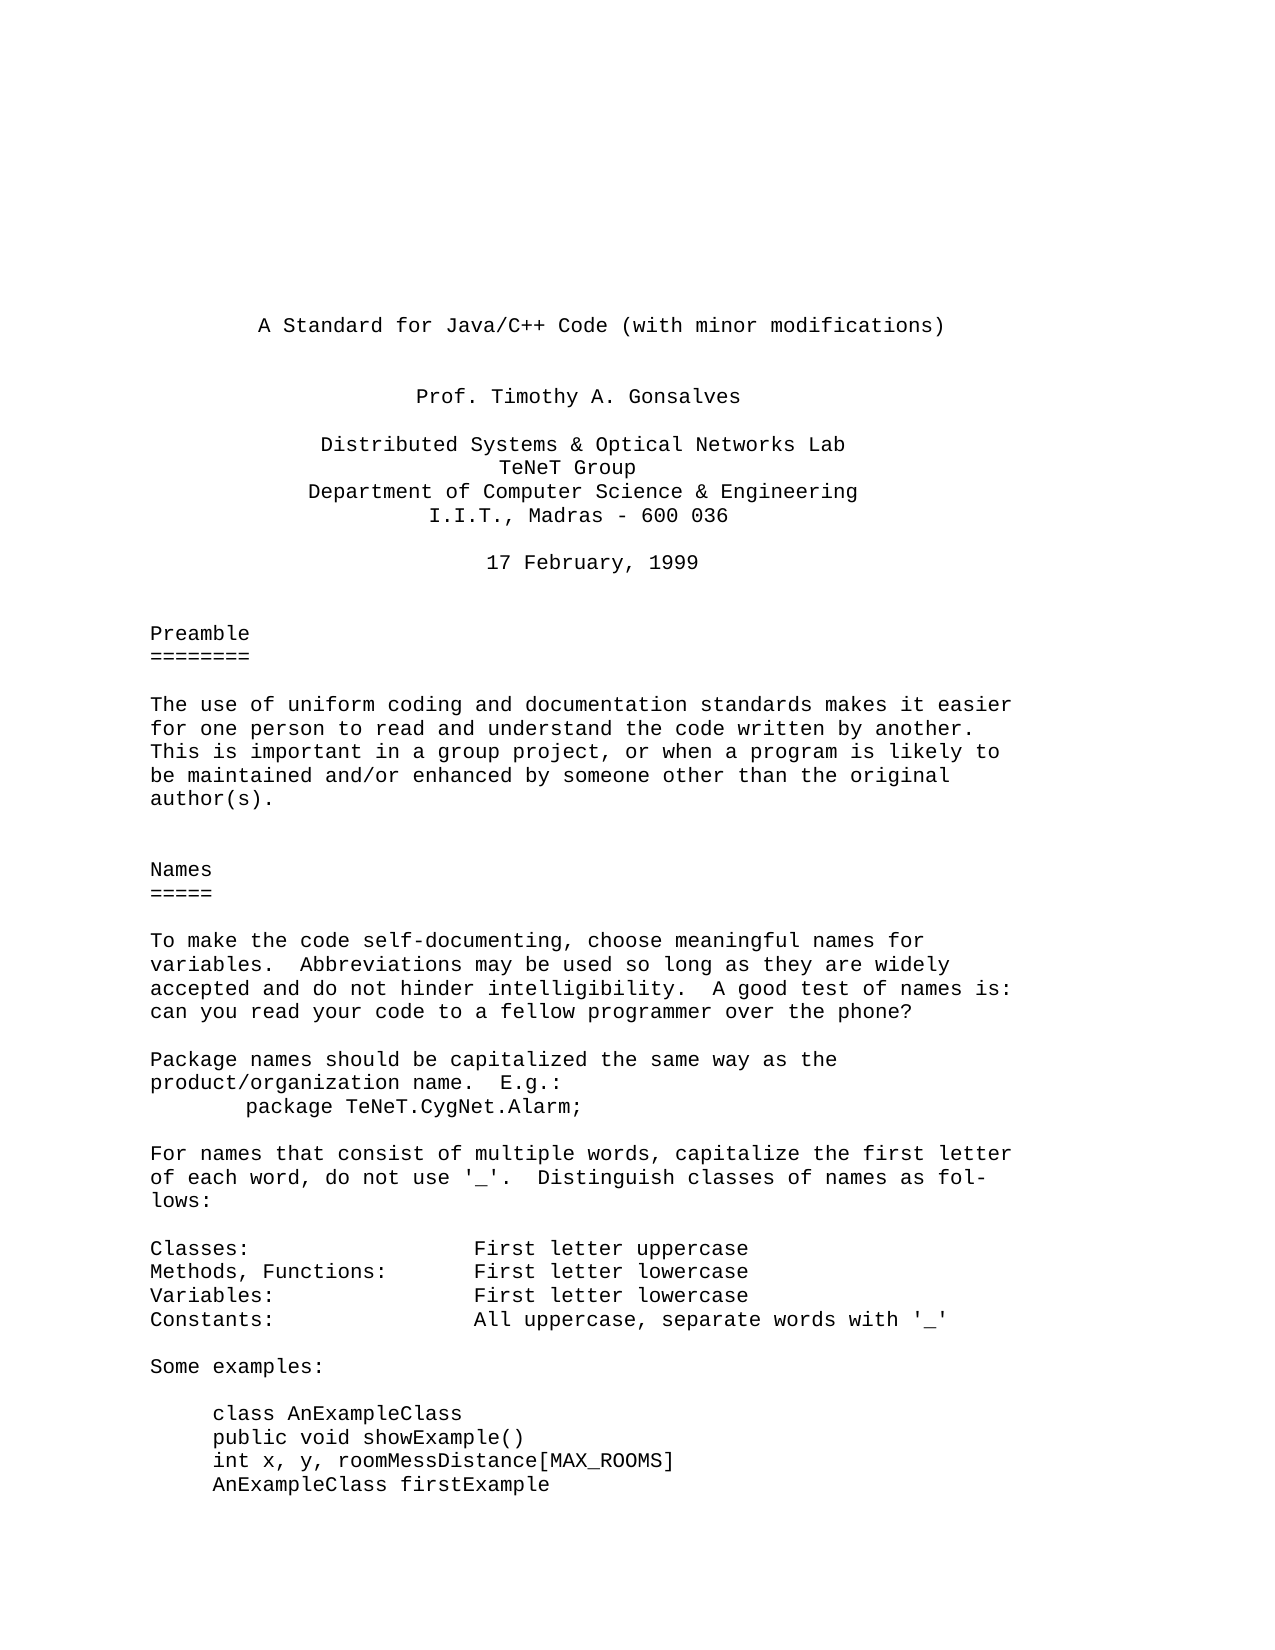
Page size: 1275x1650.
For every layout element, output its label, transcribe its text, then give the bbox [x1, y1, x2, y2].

text package TeNeT.CygNet.Alarm; [150, 1096, 1125, 1119]
text Some examples: [150, 1356, 1125, 1379]
text lows: [150, 1190, 1125, 1214]
text class AnExampleClass [150, 1403, 1125, 1427]
text 17 February, 1999 [150, 552, 1125, 576]
text ======== [150, 647, 1125, 670]
text To make the code self-documenting, choose meaningful names for [150, 930, 1125, 954]
text TeNeT Group [150, 457, 1125, 481]
text can you read your code to a fellow programmer over the phone? [150, 1001, 1125, 1025]
text ===== [150, 883, 1125, 907]
text product/organization name. E.g.: [150, 1072, 1125, 1096]
text accepted and do not hinder intelligibility. A good test of names is: [150, 978, 1125, 1001]
text be maintained and/or enhanced by someone other than the original [150, 765, 1125, 788]
text for one person to read and understand the code written by another. [150, 717, 1125, 741]
text AnExampleClass firstExample [150, 1474, 1125, 1498]
text I.I.T., Madras - 600 036 [150, 505, 1125, 528]
text of each word, do not use '_'. Distinguish classes of names as fol- [150, 1167, 1125, 1190]
text Preamble [150, 623, 1125, 647]
text int x, y, roomMessDistance[MAX_ROOMS] [150, 1451, 1125, 1474]
text This is important in a group project, or when a program is likely to [150, 741, 1125, 765]
text Distributed Systems & Optical Networks Lab [150, 434, 1125, 457]
text A Standard for Java/C++ Code (with minor modifications) [150, 316, 1125, 339]
text Names [150, 859, 1125, 883]
text Variables: First letter lowercase [150, 1285, 1125, 1309]
text The use of uniform coding and documentation standards makes it easier [150, 694, 1125, 717]
text Package names should be capitalized the same way as the [150, 1048, 1125, 1072]
text Constants: All uppercase, separate words with '_' [150, 1309, 1125, 1332]
text variables. Abbreviations may be used so long as they are widely [150, 954, 1125, 978]
text Methods, Functions: First letter lowercase [150, 1261, 1125, 1285]
text Prof. Timothy A. Gonsalves [150, 386, 1125, 410]
text For names that consist of multiple words, capitalize the first letter [150, 1143, 1125, 1167]
text public void showExample() [150, 1427, 1125, 1451]
text author(s). [150, 788, 1125, 812]
text Classes: First letter uppercase [150, 1238, 1125, 1261]
text Department of Computer Science & Engineering [150, 481, 1125, 505]
